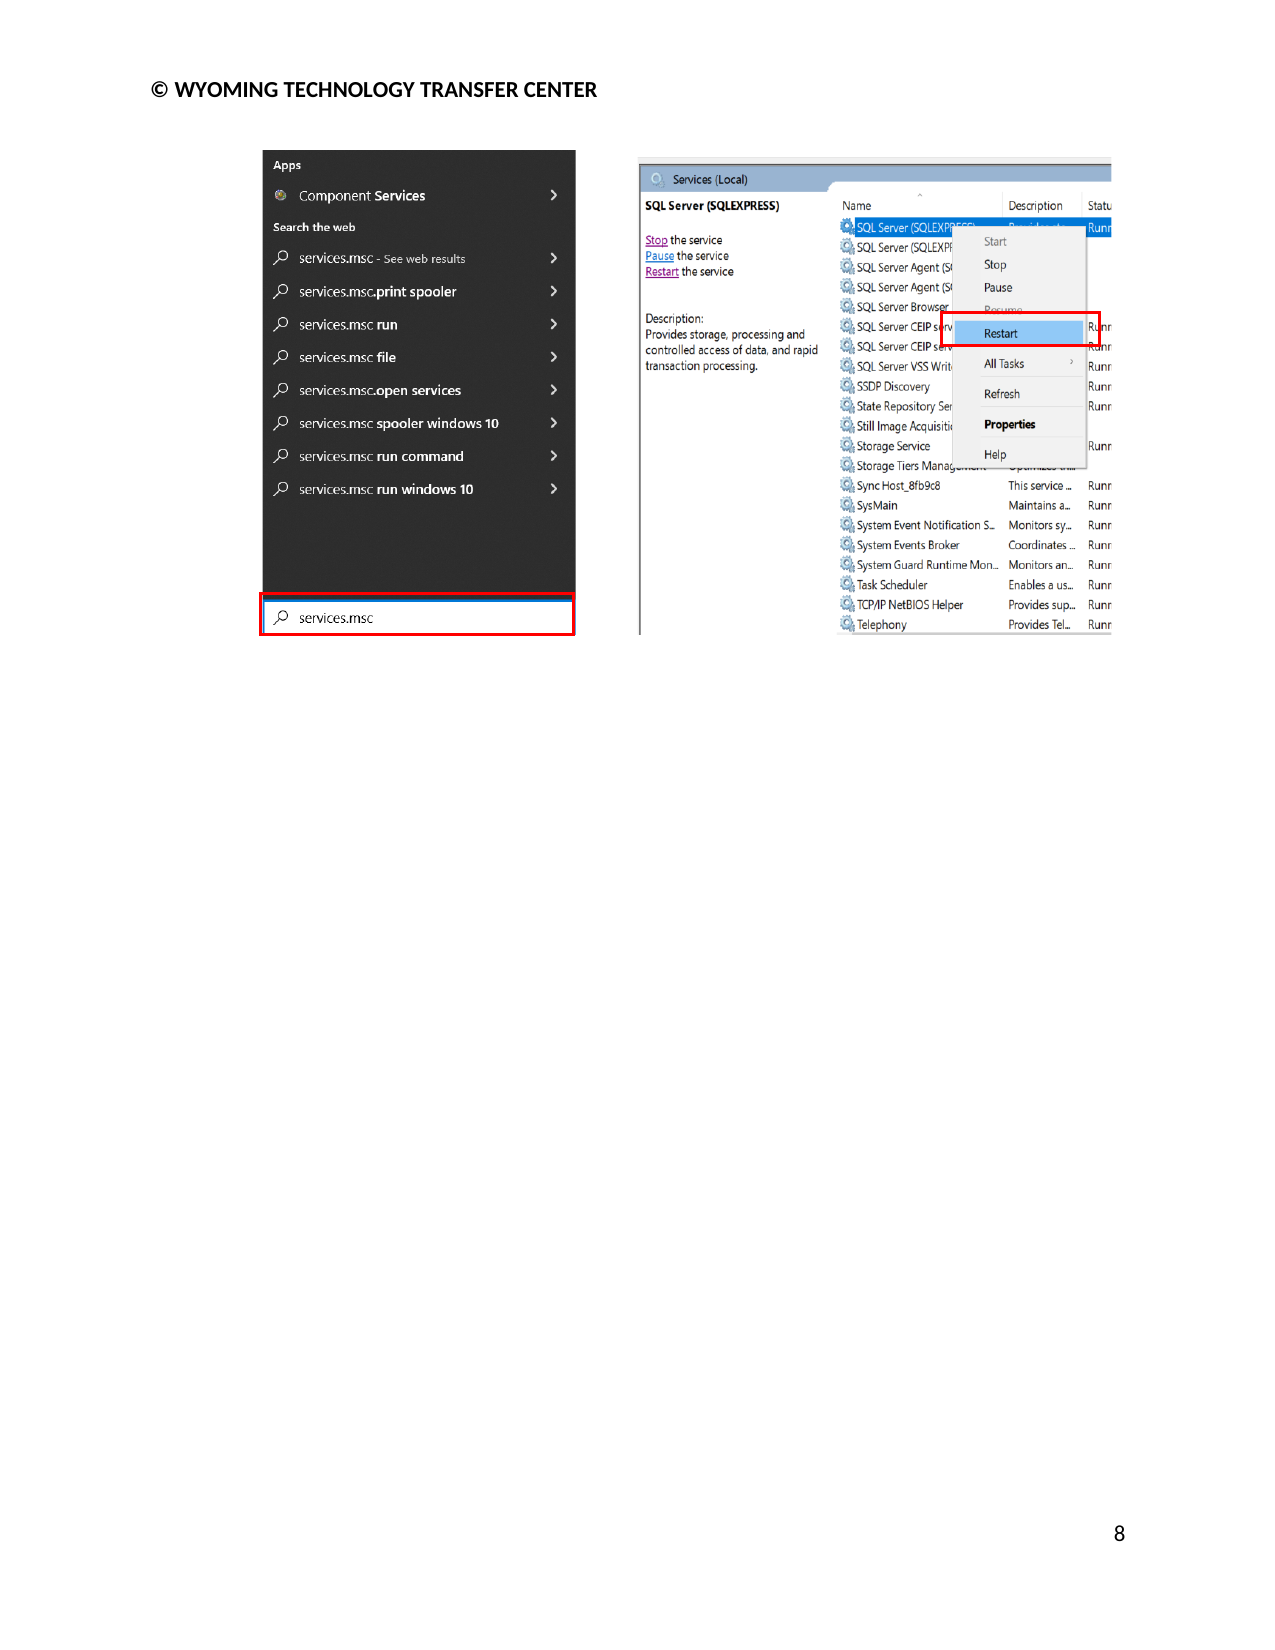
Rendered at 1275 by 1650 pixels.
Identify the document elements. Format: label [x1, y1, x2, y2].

picture [262, 150, 576, 635]
picture [637, 157, 1112, 635]
picture [262, 595, 572, 633]
